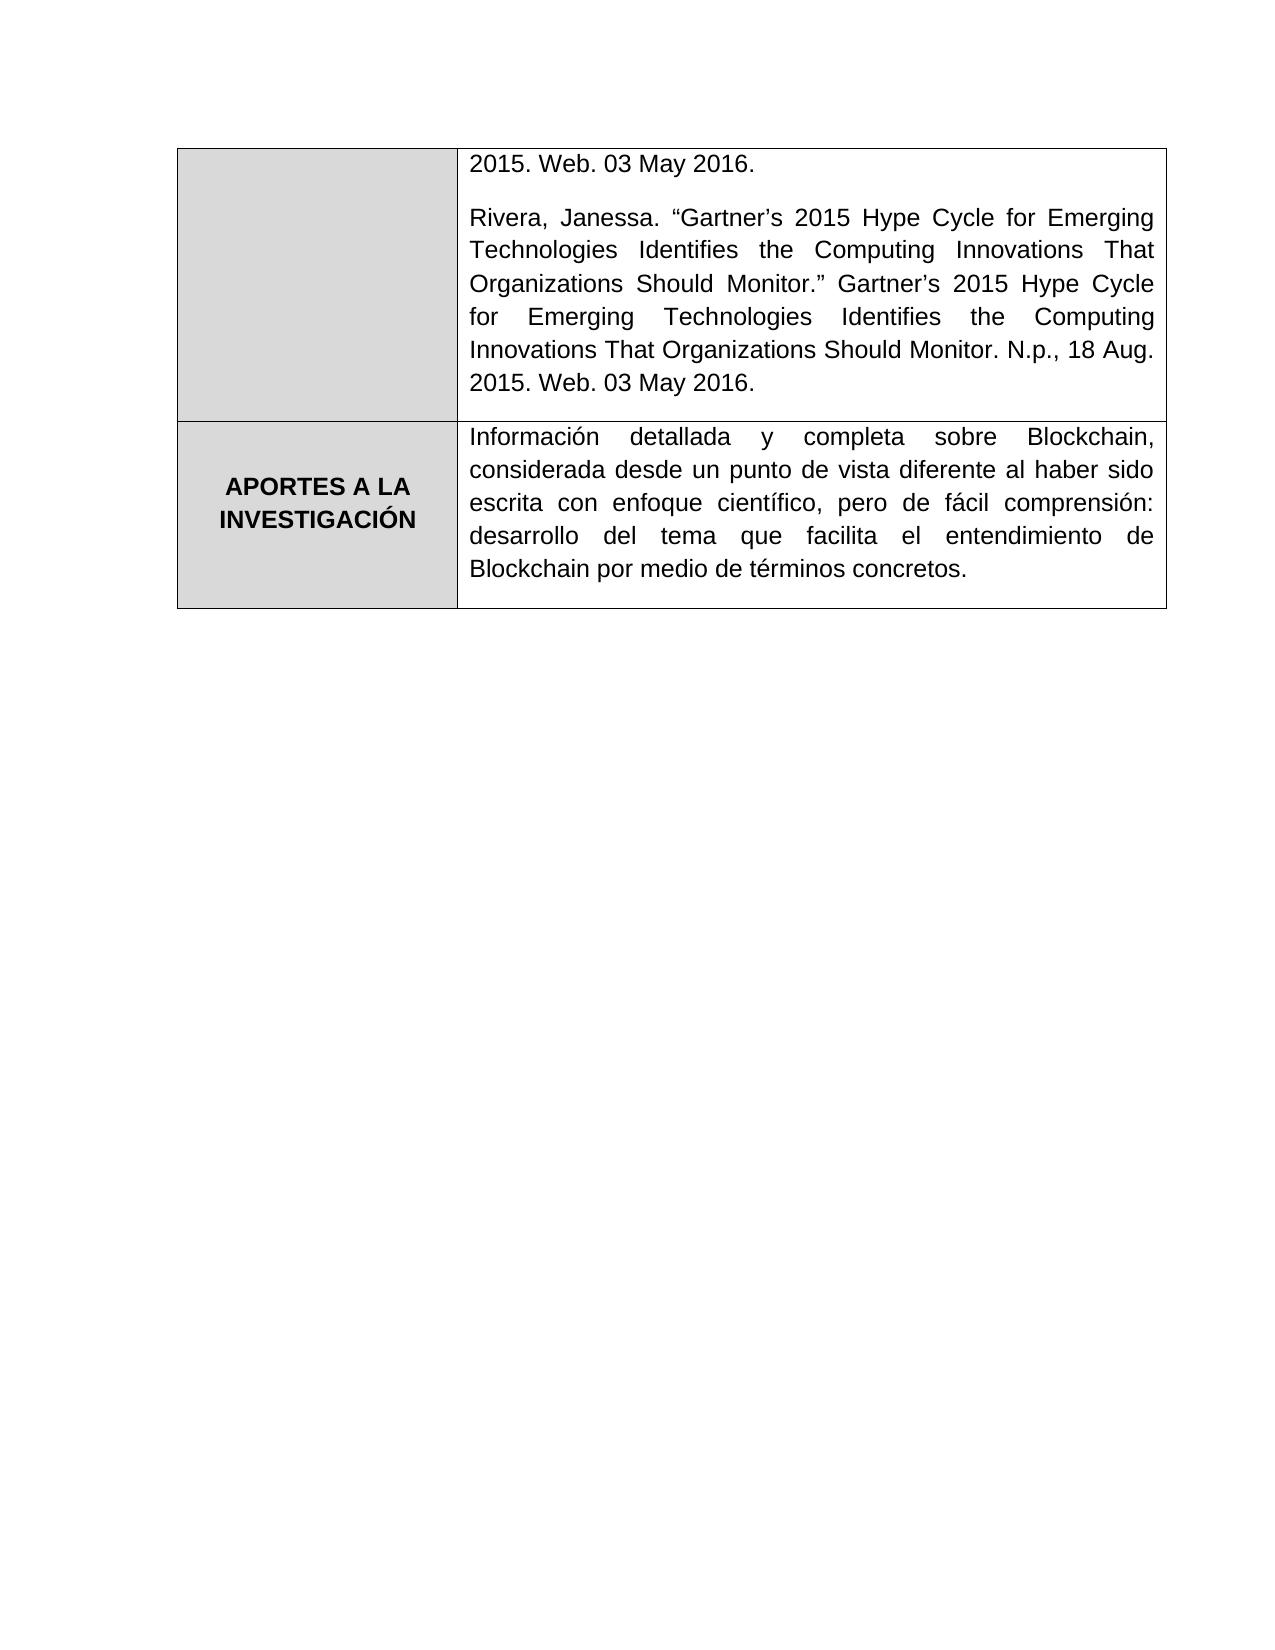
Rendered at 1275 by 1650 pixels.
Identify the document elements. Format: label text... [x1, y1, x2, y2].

table_cell Información detallada y completa sobre Blockchain, considerada desde un punto de vista diferente al haber sido escrita con enfoque científico, pero de fácil comprensión: desarrollo del tema que facilita el entendimiento de Blockchain por medio de términos concretos. [458, 422, 1166, 608]
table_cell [178, 149, 457, 421]
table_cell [458, 149, 1166, 421]
table_cell APORTES A LA INVESTIGACIÓN [178, 422, 457, 608]
